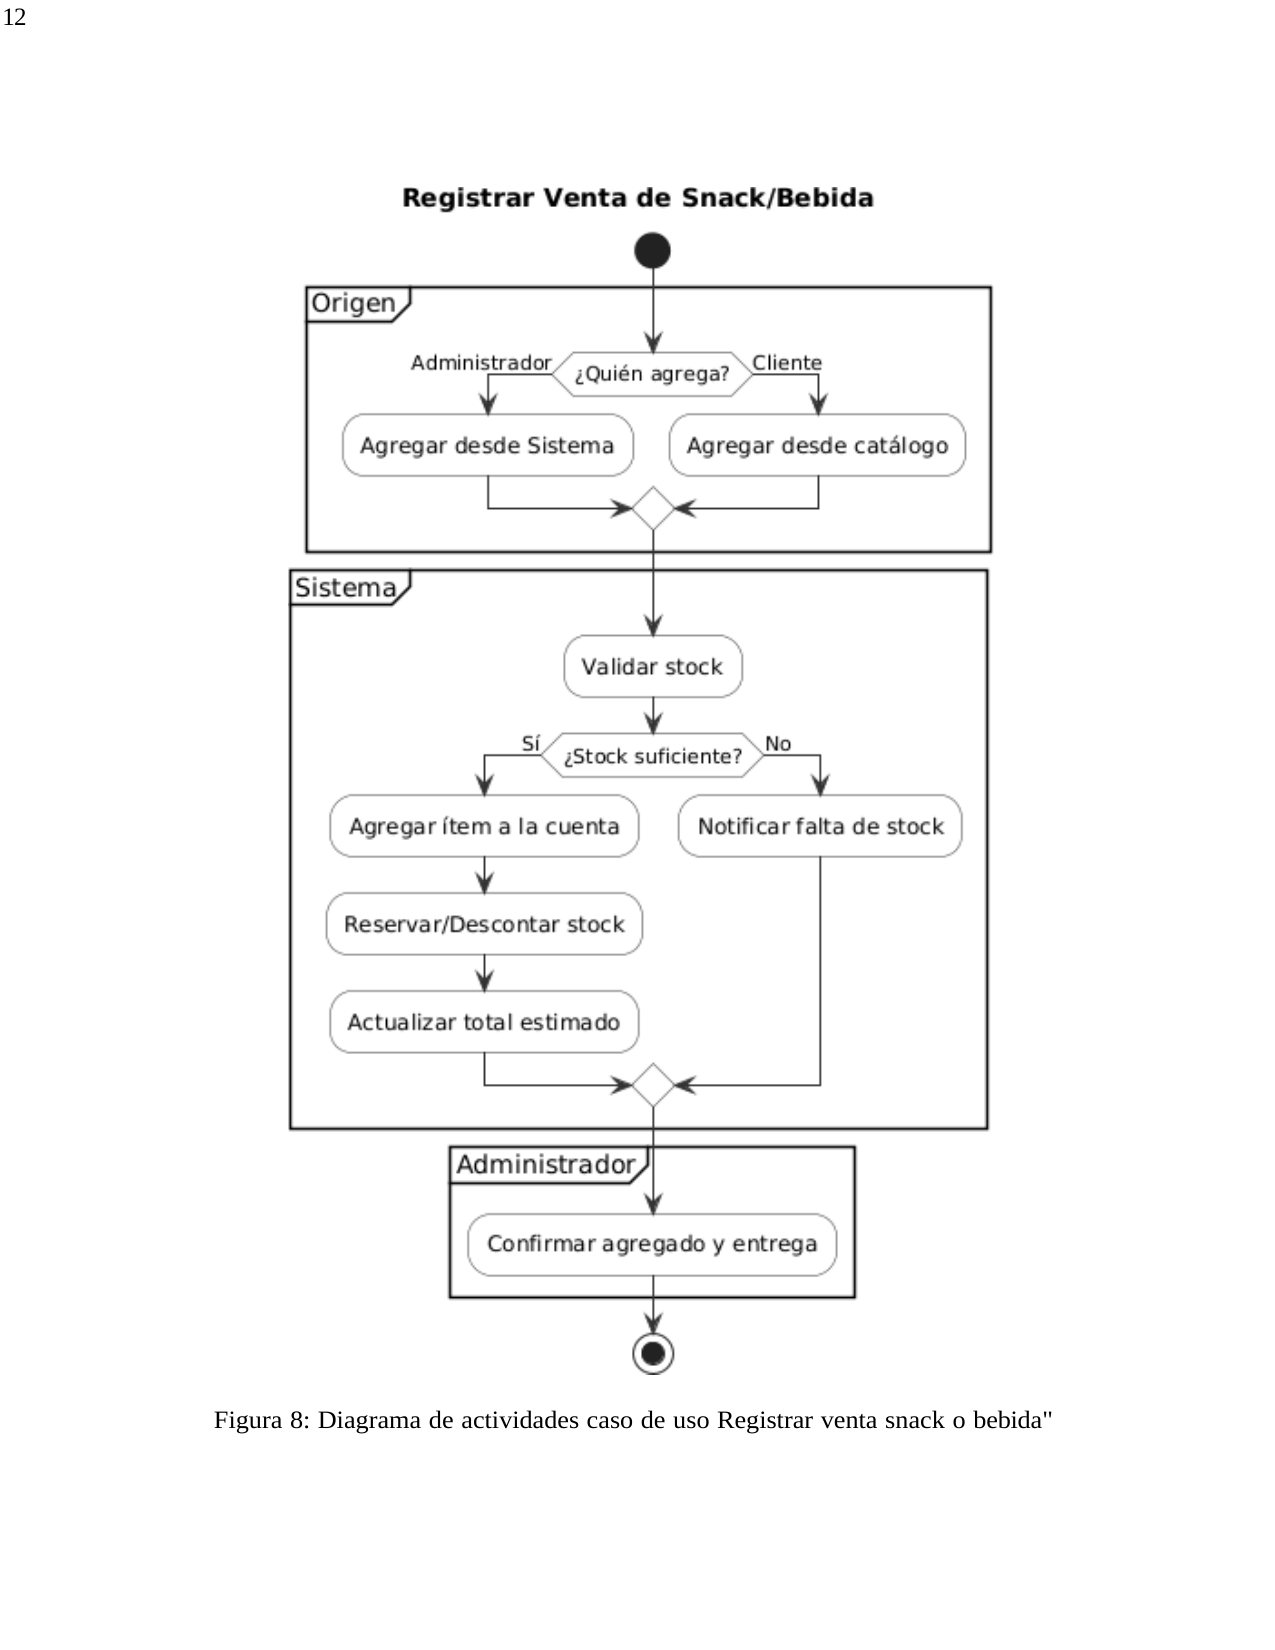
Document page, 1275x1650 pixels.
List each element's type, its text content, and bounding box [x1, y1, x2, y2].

picture [288, 187, 994, 1375]
text Figura 8: Diagrama de actividades caso de uso Registrar venta snack o bebida" [214, 1405, 1237, 1433]
